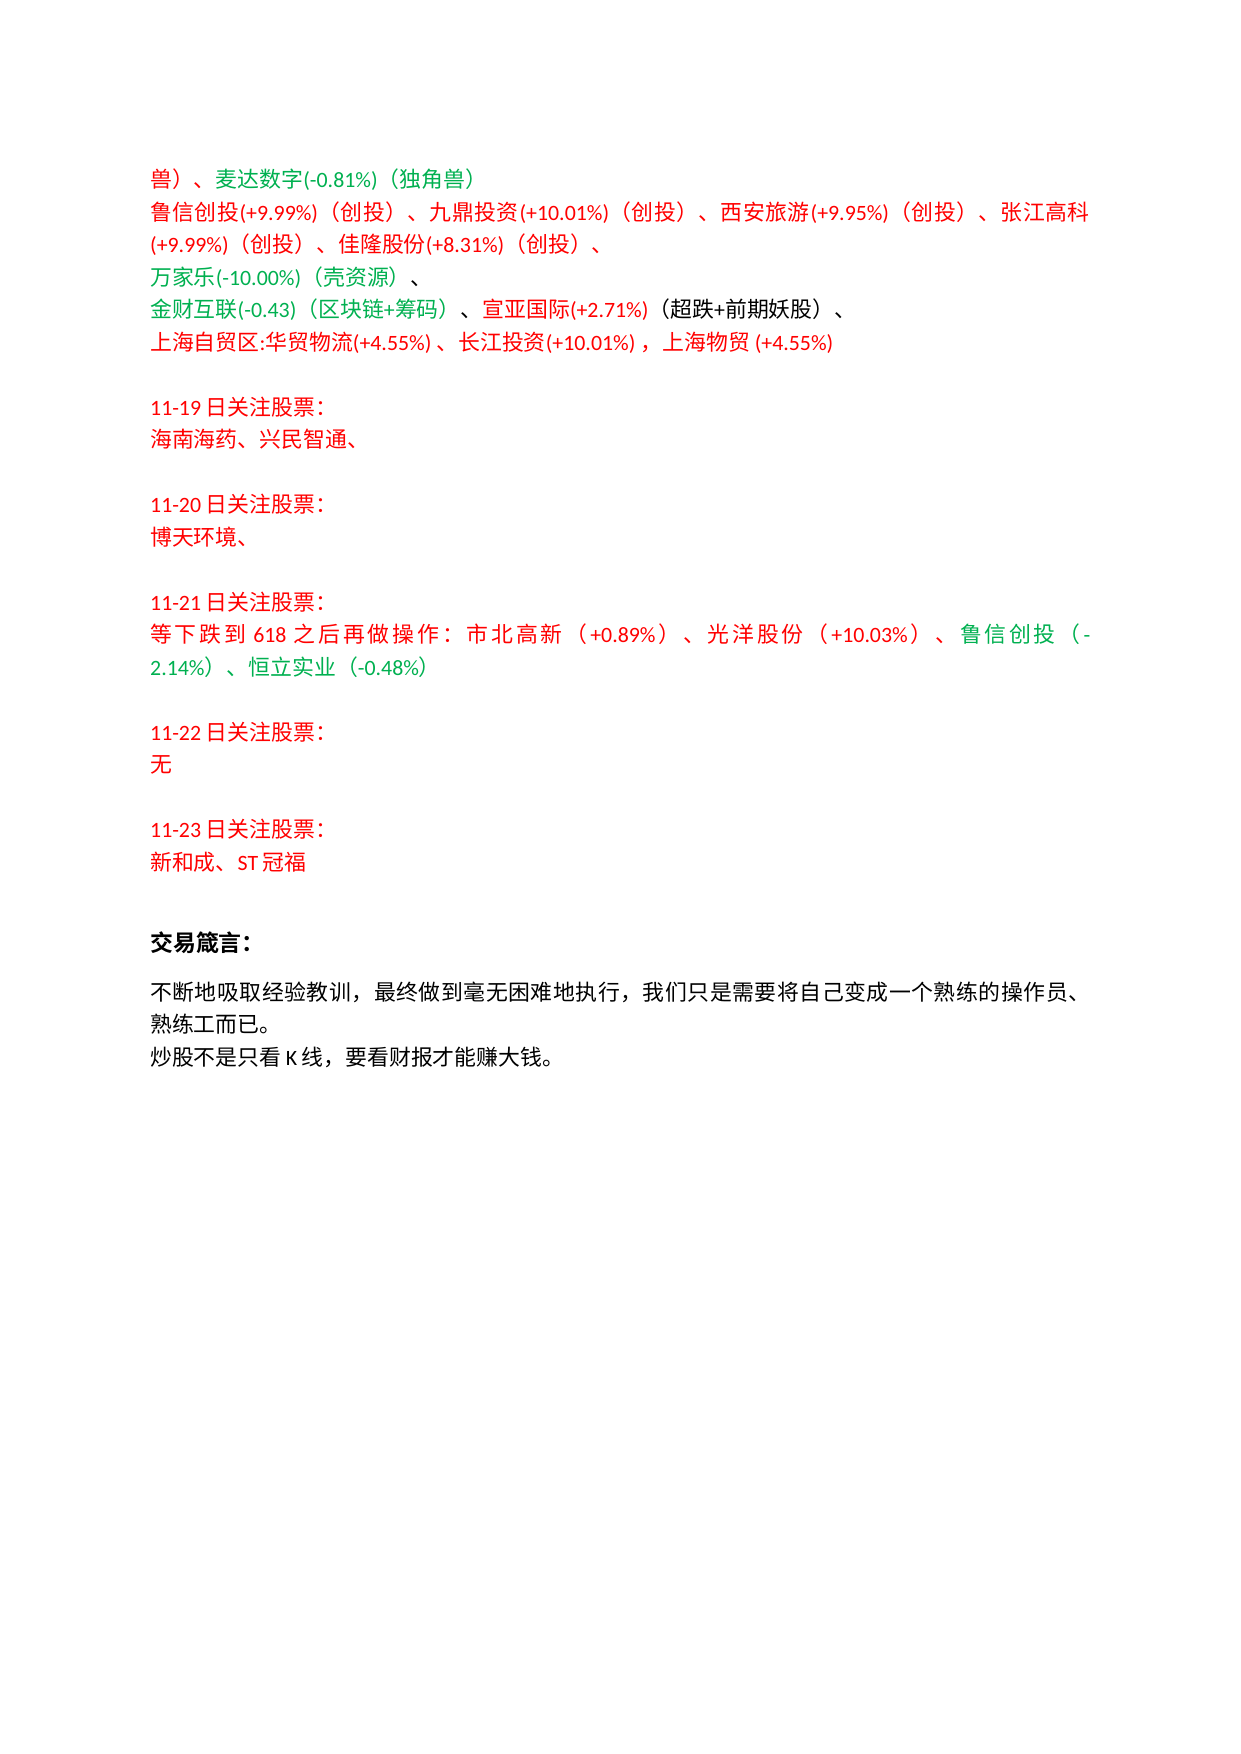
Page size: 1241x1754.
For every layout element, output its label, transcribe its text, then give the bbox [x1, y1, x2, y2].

text 博天环境、 [150, 519, 1090, 552]
text 11-23日关注股票： [150, 812, 1090, 844]
text 万家乐(-10.00%)（壳资源）、 [150, 259, 1090, 292]
text 新和成、ST冠福 [150, 844, 1090, 877]
text 无 [150, 747, 1090, 779]
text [150, 162, 1090, 194]
text 炒股不是只看K线，要看财报才能赚大钱。 [150, 1039, 1090, 1072]
text 不断地吸取经验教训，最终做到毫无困难地执行，我们只是需要将自己变成一个熟练的操作员、熟练工而已。 [150, 974, 1090, 1039]
text 交易箴言： [150, 909, 1090, 974]
text 11-19日关注股票： [150, 389, 1090, 422]
text 海南海药、兴民智通、 [150, 422, 1090, 454]
text 鲁信创投(+9.99%)（创投）、九鼎投资(+10.01%)（创投）、西安旅游(+9.95%)（创投）、张江高科(+9.99%)（创投）、佳隆股份(+8.31%)（创投）、 [150, 194, 1090, 259]
text 金财互联(-0.43)（区块链+筹码）、宣亚国际(+2.71%)（超跌+前期妖股）、 [150, 292, 1090, 324]
text 等下跌到618之后再做操作：市北高新（+0.89%）、光洋股份（+10.03%）、鲁信创投（-2.14%）、恒立实业（-0.48%） [150, 617, 1090, 682]
text 11-21日关注股票： [150, 584, 1090, 617]
text 上海自贸区:华贸物流(+4.55%) 、长江投资(+10.01%) ，上海物贸 (+4.55%) [150, 324, 1090, 357]
text 11-22日关注股票： [150, 714, 1090, 747]
text 11-20日关注股票： [150, 487, 1090, 519]
